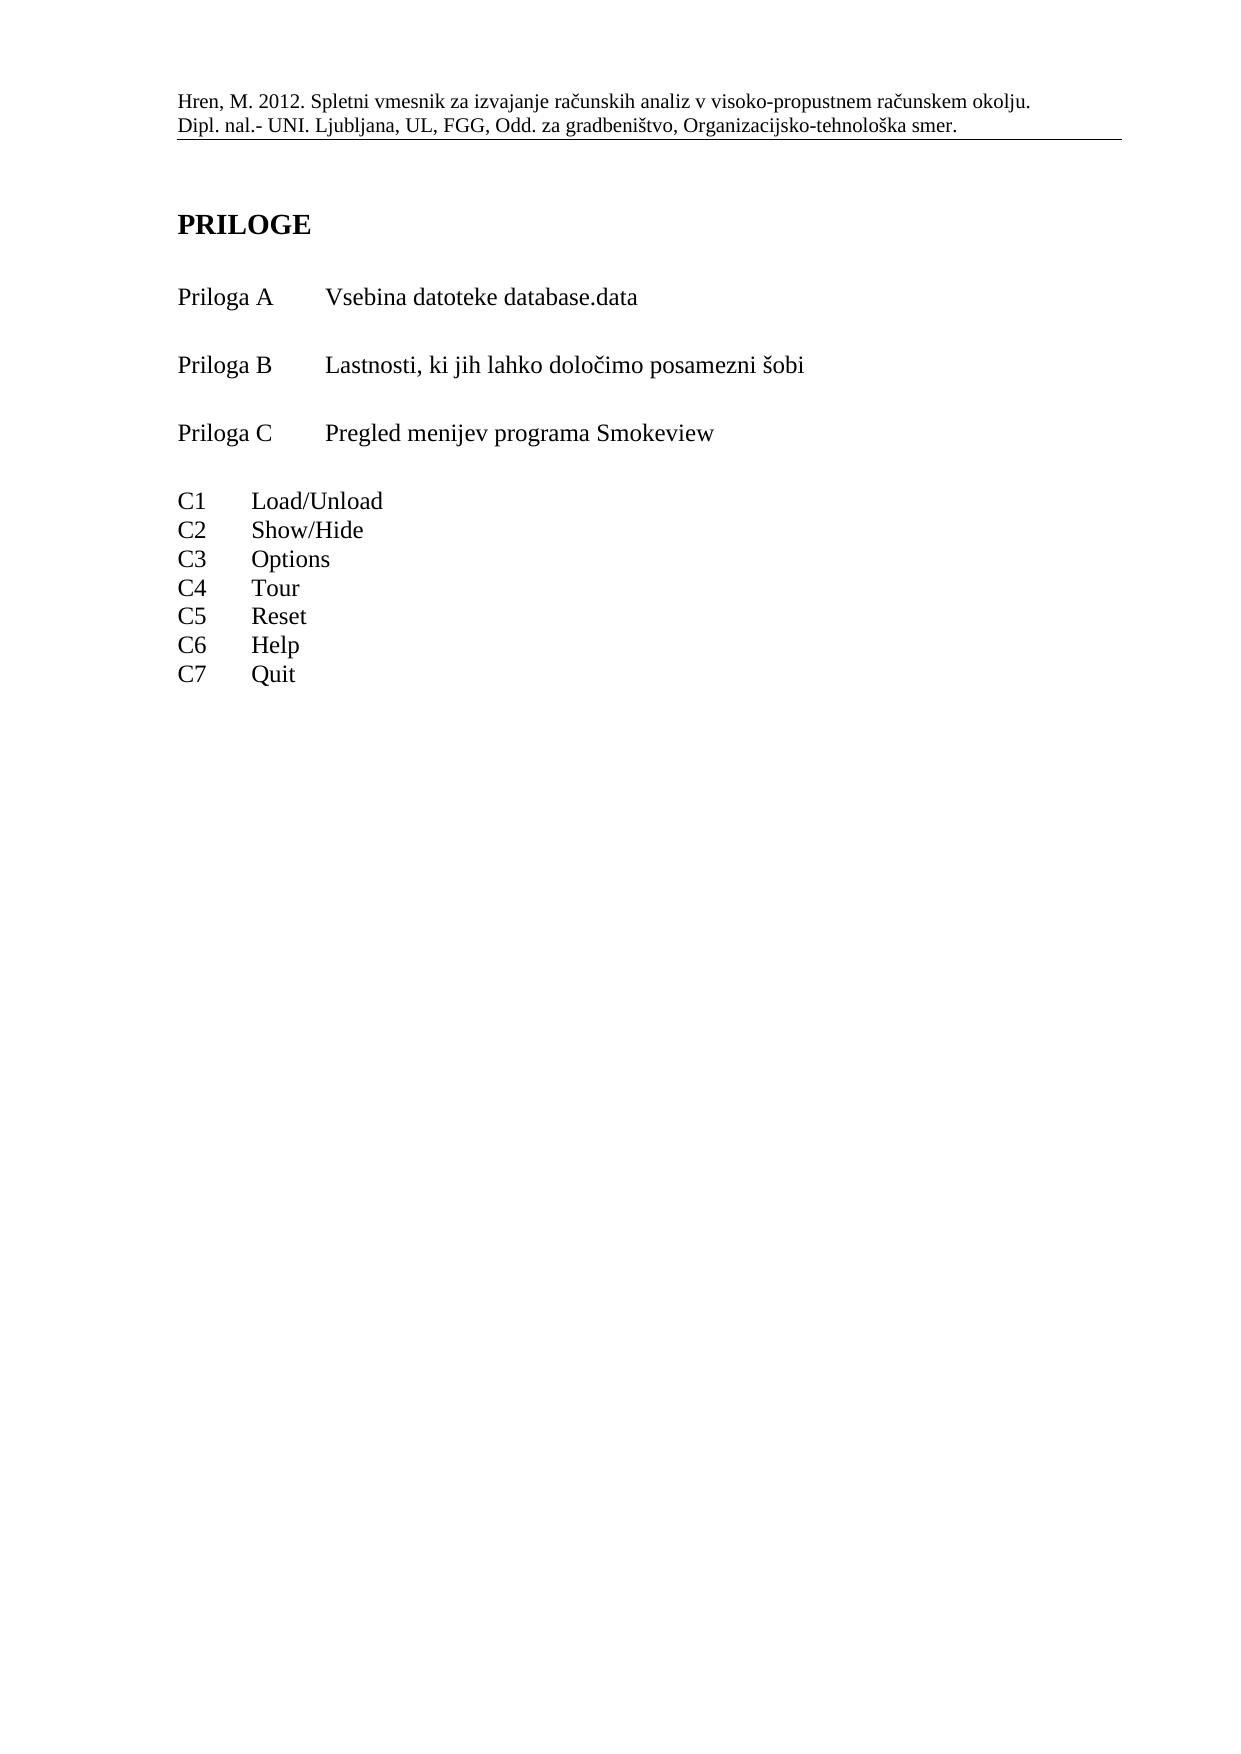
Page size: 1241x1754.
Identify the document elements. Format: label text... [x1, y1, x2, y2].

text C2 Show/Hide [177, 515, 1122, 544]
text C4 Tour [177, 573, 1122, 601]
text Priloga C Pregled menijev programa Smokeview [177, 418, 1122, 447]
subtitle PRILOGE [177, 207, 1122, 240]
text Priloga B Lastnosti, ki jih lahko določimo posamezni šobi [177, 350, 1122, 379]
text C7 Quit [177, 659, 1122, 688]
text C6 Help [177, 630, 1122, 659]
text Priloga A Vsebina datoteke database.data [177, 282, 1122, 311]
text C5 Reset [177, 601, 1122, 630]
text C3 Options [177, 544, 1122, 573]
text C1 Load/Unload [177, 486, 1122, 515]
